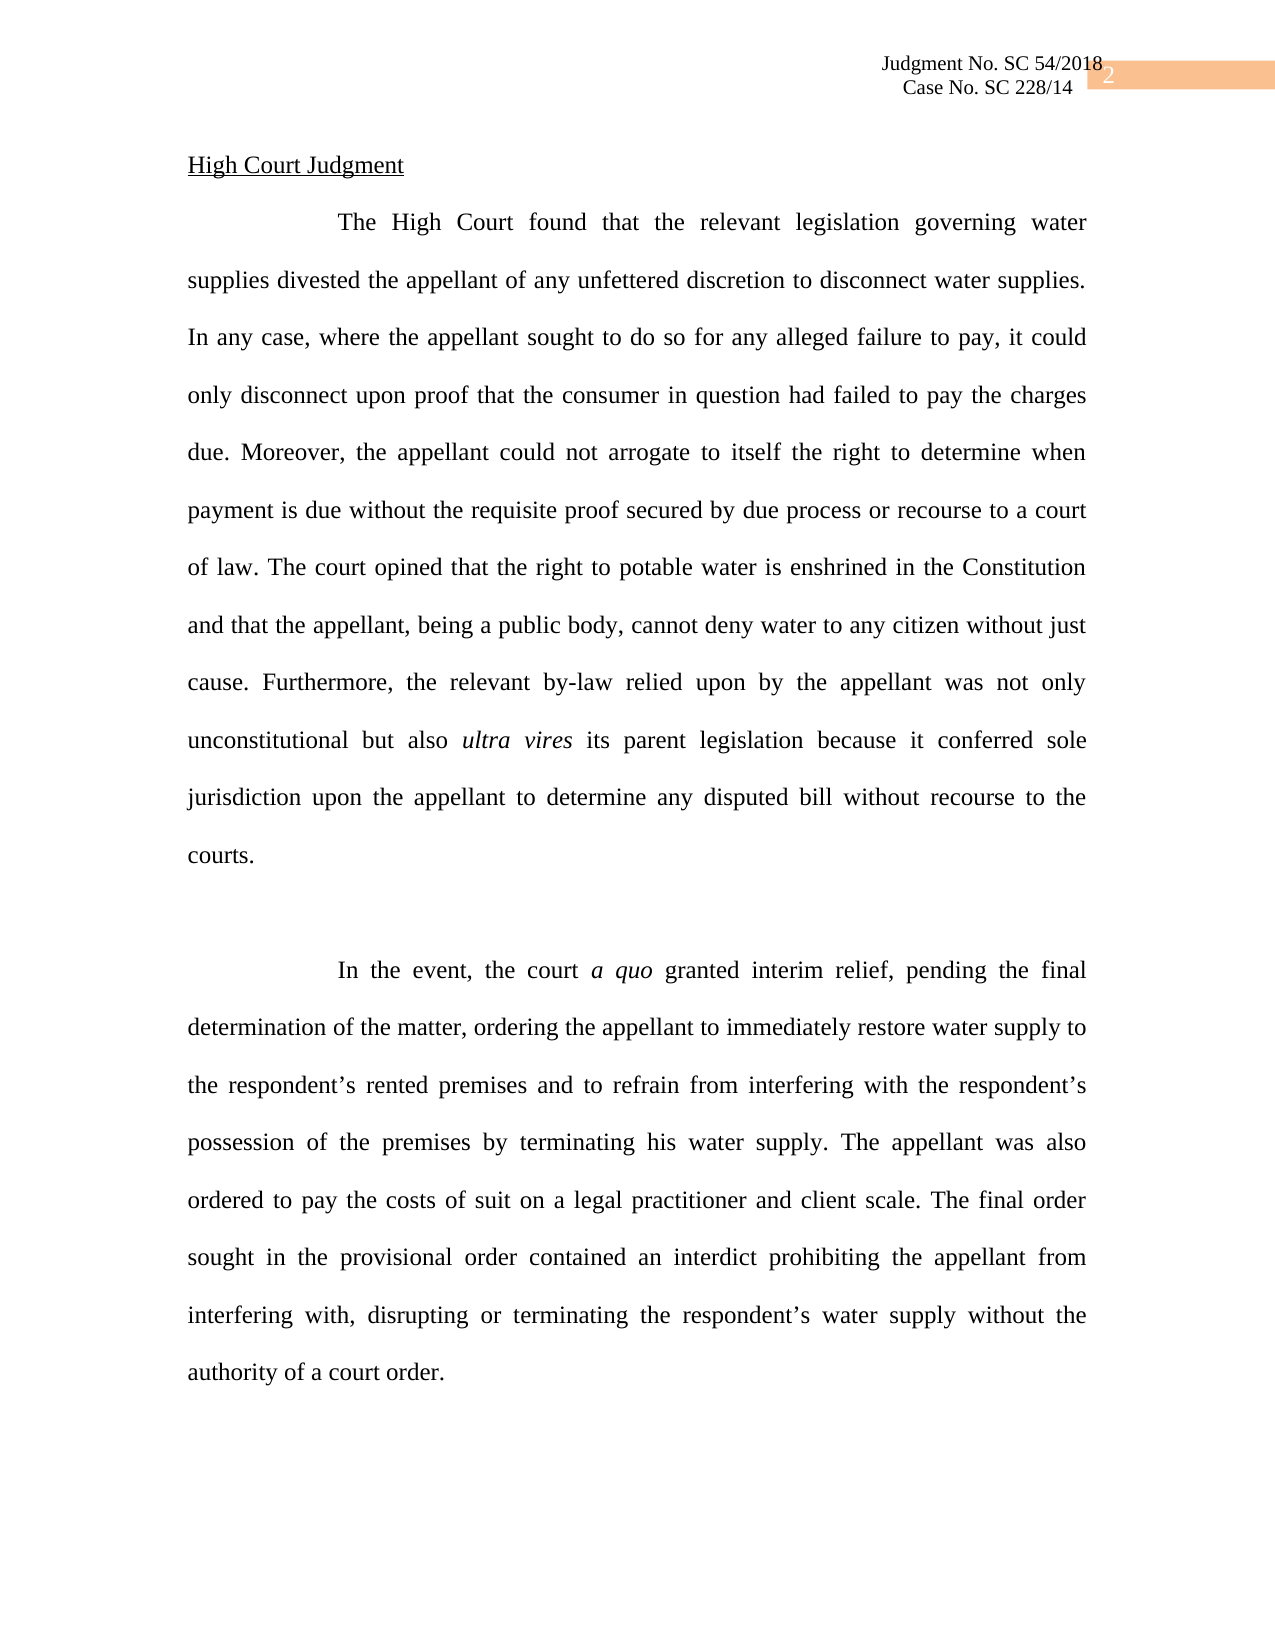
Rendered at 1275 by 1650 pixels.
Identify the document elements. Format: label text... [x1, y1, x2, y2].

text In the event, the court a quo granted interim relief, pending the final determination of the matter, ordering the appellant to immediately restore water supply to the respondent’s rented premises and to refrain from interfering with the respondent’s possession of the premises by terminating his water supply. The appellant was also ordered to pay the costs of suit on a legal practitioner and client scale. The final order sought in the provisional order contained an interdict prohibiting the appellant from interfering with, disrupting or terminating the respondent’s water supply without the authority of a court order. [187, 955, 1087, 1386]
text High Court Judgment [187, 150, 1087, 179]
text The High Court found that the relevant legislation governing water supplies divested the appellant of any unfettered discretion to disconnect water supplies. In any case, where the appellant sought to do so for any alleged failure to pay, it could only disconnect upon proof that the consumer in question had failed to pay the charges due. Moreover, the appellant could not arrogate to itself the right to determine when payment is due without the requisite proof secured by due process or recourse to a court of law. The court opined that the right to potable water is enshrined in the Constitution and that the appellant, being a public body, cannot deny water to any citizen without just cause. Furthermore, the relevant by-law relied upon by the appellant was not only unconstitutional but also ultra vires its parent legislation because it conferred sole jurisdiction upon the appellant to determine any disputed bill without recourse to the courts. [187, 207, 1087, 869]
